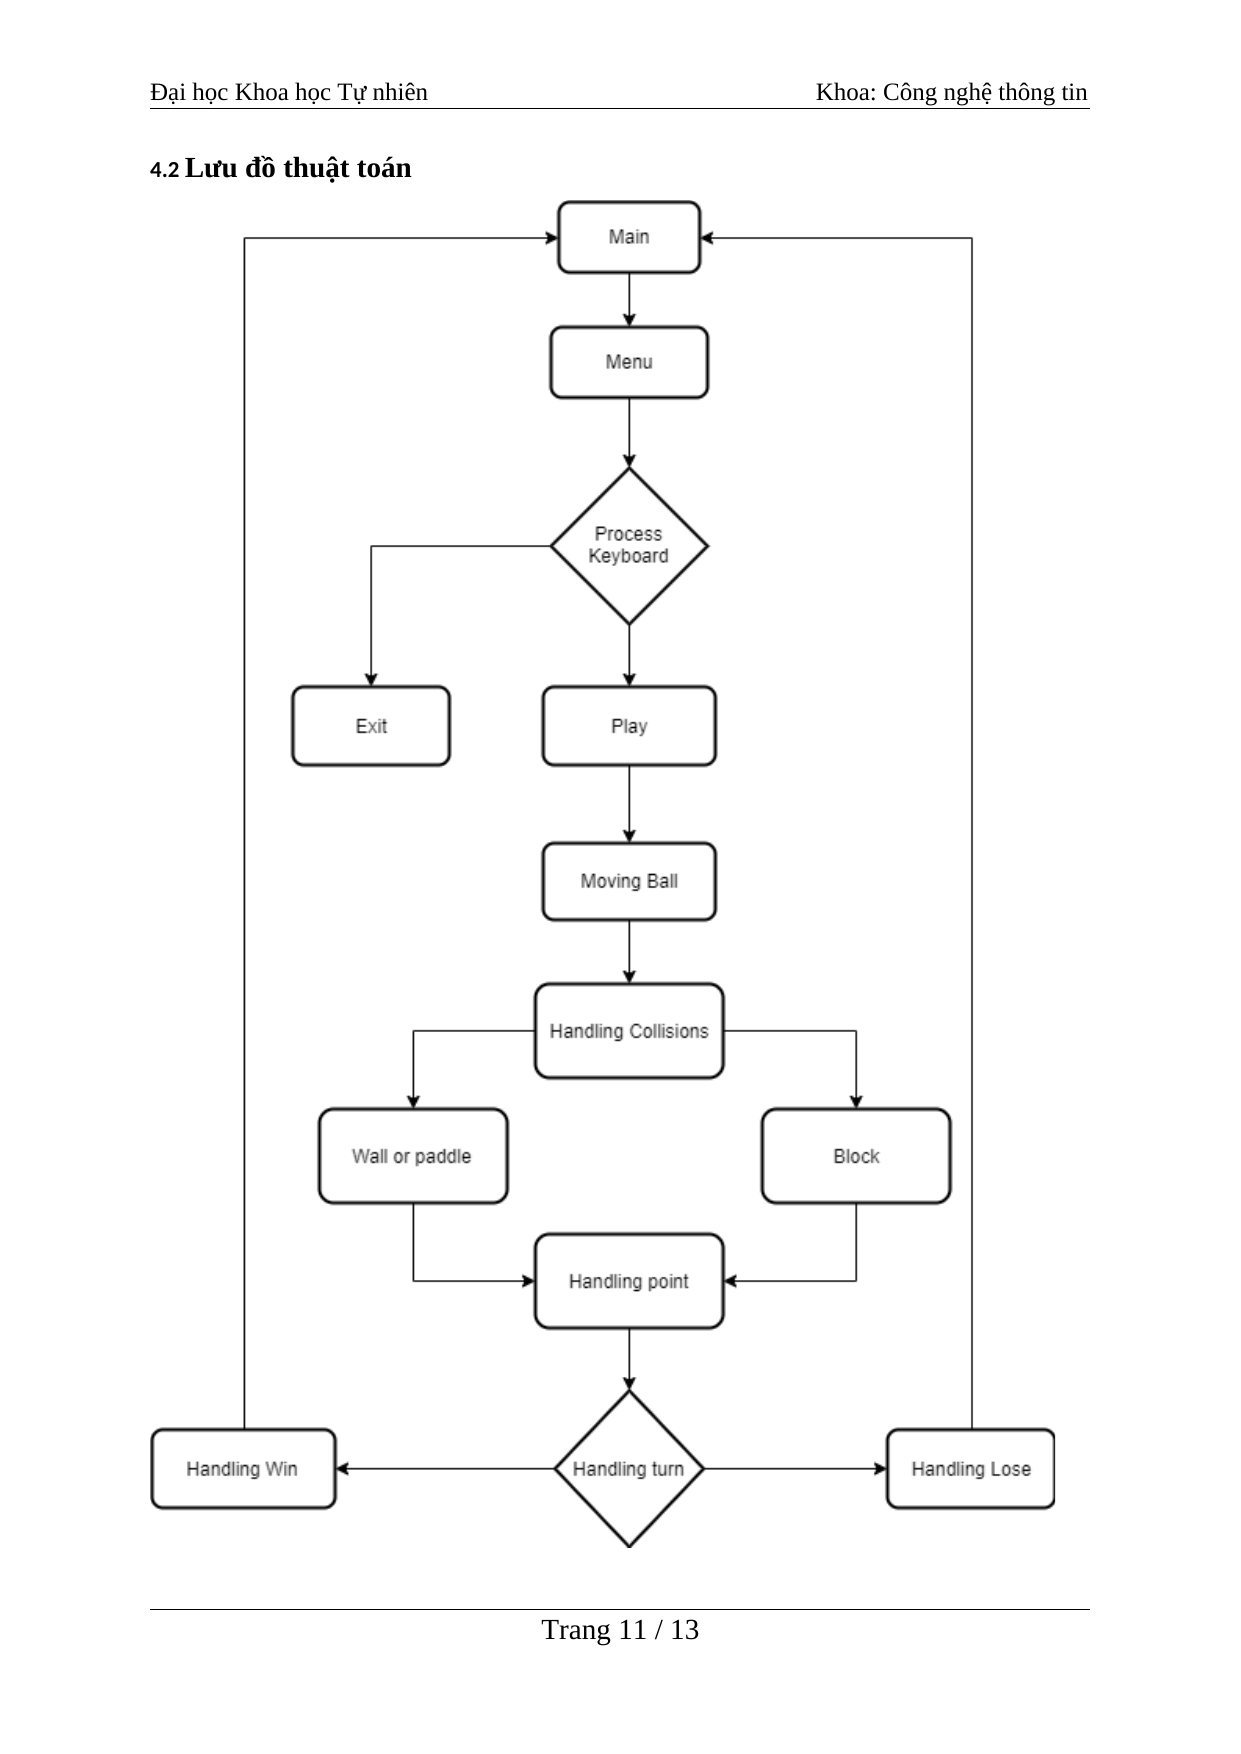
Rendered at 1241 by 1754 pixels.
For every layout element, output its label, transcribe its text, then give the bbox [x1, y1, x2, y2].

subtitle Lưu đồ thuật toán [150, 150, 1090, 183]
picture [150, 200, 1055, 1548]
